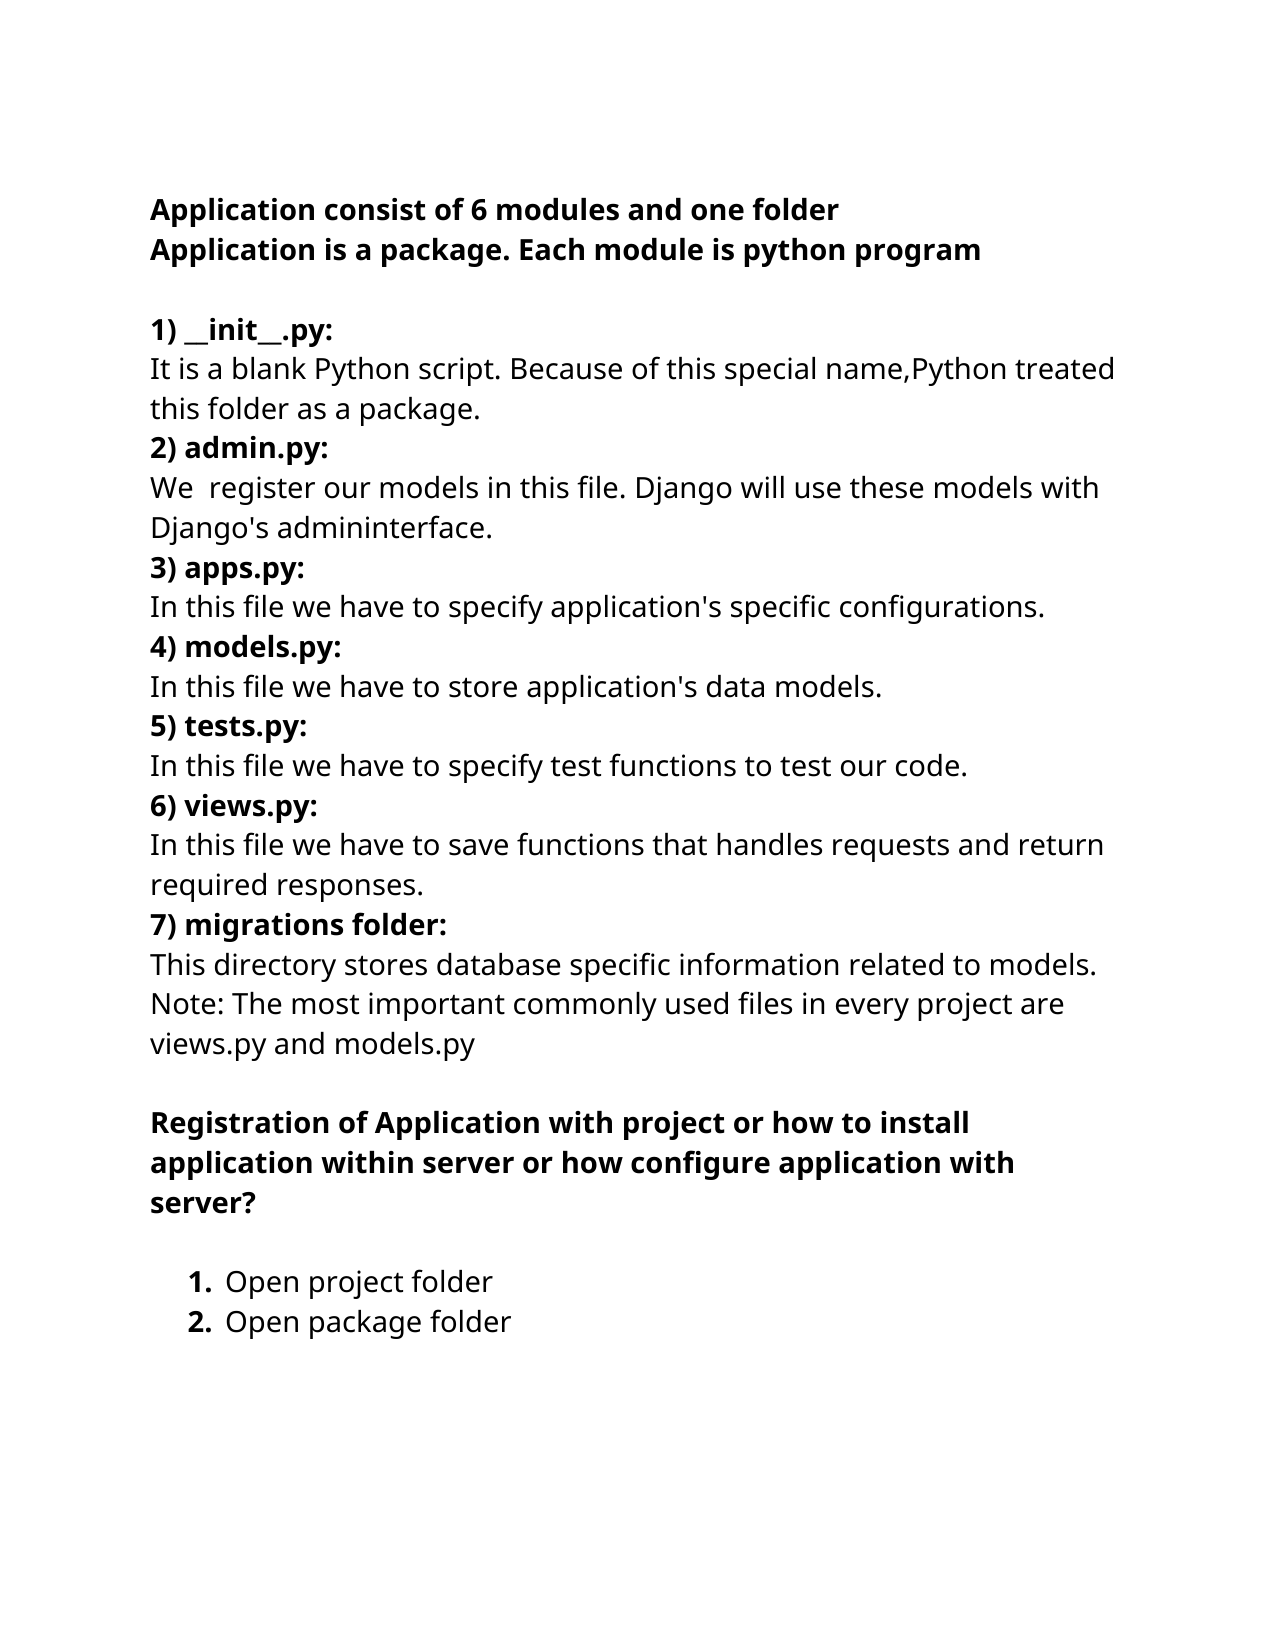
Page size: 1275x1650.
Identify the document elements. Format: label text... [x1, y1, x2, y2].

text 1) __init__.py: [150, 309, 1125, 348]
text Registration of Application with project or how to install application within server or how configure application with server? [150, 1102, 1125, 1222]
text This directory stores database specific information related to models. [150, 944, 1125, 983]
text In this file we have to save functions that handles requests and return required responses. [150, 825, 1125, 904]
text We register our models in this file. Django will use these models with Django's admininterface. [150, 467, 1125, 547]
text It is a blank Python script. Because of this special name,Python treated this folder as a package. [150, 348, 1125, 428]
text 2) admin.py: [150, 428, 1125, 467]
text Application is a package. Each module is python program [150, 229, 1125, 269]
text In this file we have to specify application's specific configurations. [150, 587, 1125, 626]
text Application consist of 6 modules and one folder [150, 190, 1125, 229]
text In this file we have to store application's data models. [150, 666, 1125, 706]
text 5) tests.py: [150, 706, 1125, 745]
text 3) apps.py: [150, 547, 1125, 587]
text In this file we have to specify test functions to test our code. [150, 745, 1125, 785]
list Open project folder [187, 1261, 1125, 1301]
text 7) migrations folder: [150, 904, 1125, 944]
text Note: The most important commonly used files in every project are views.py and models.py [150, 983, 1125, 1063]
text 4) models.py: [150, 626, 1125, 666]
text 6) views.py: [150, 785, 1125, 825]
list Open package folder [187, 1301, 1125, 1341]
